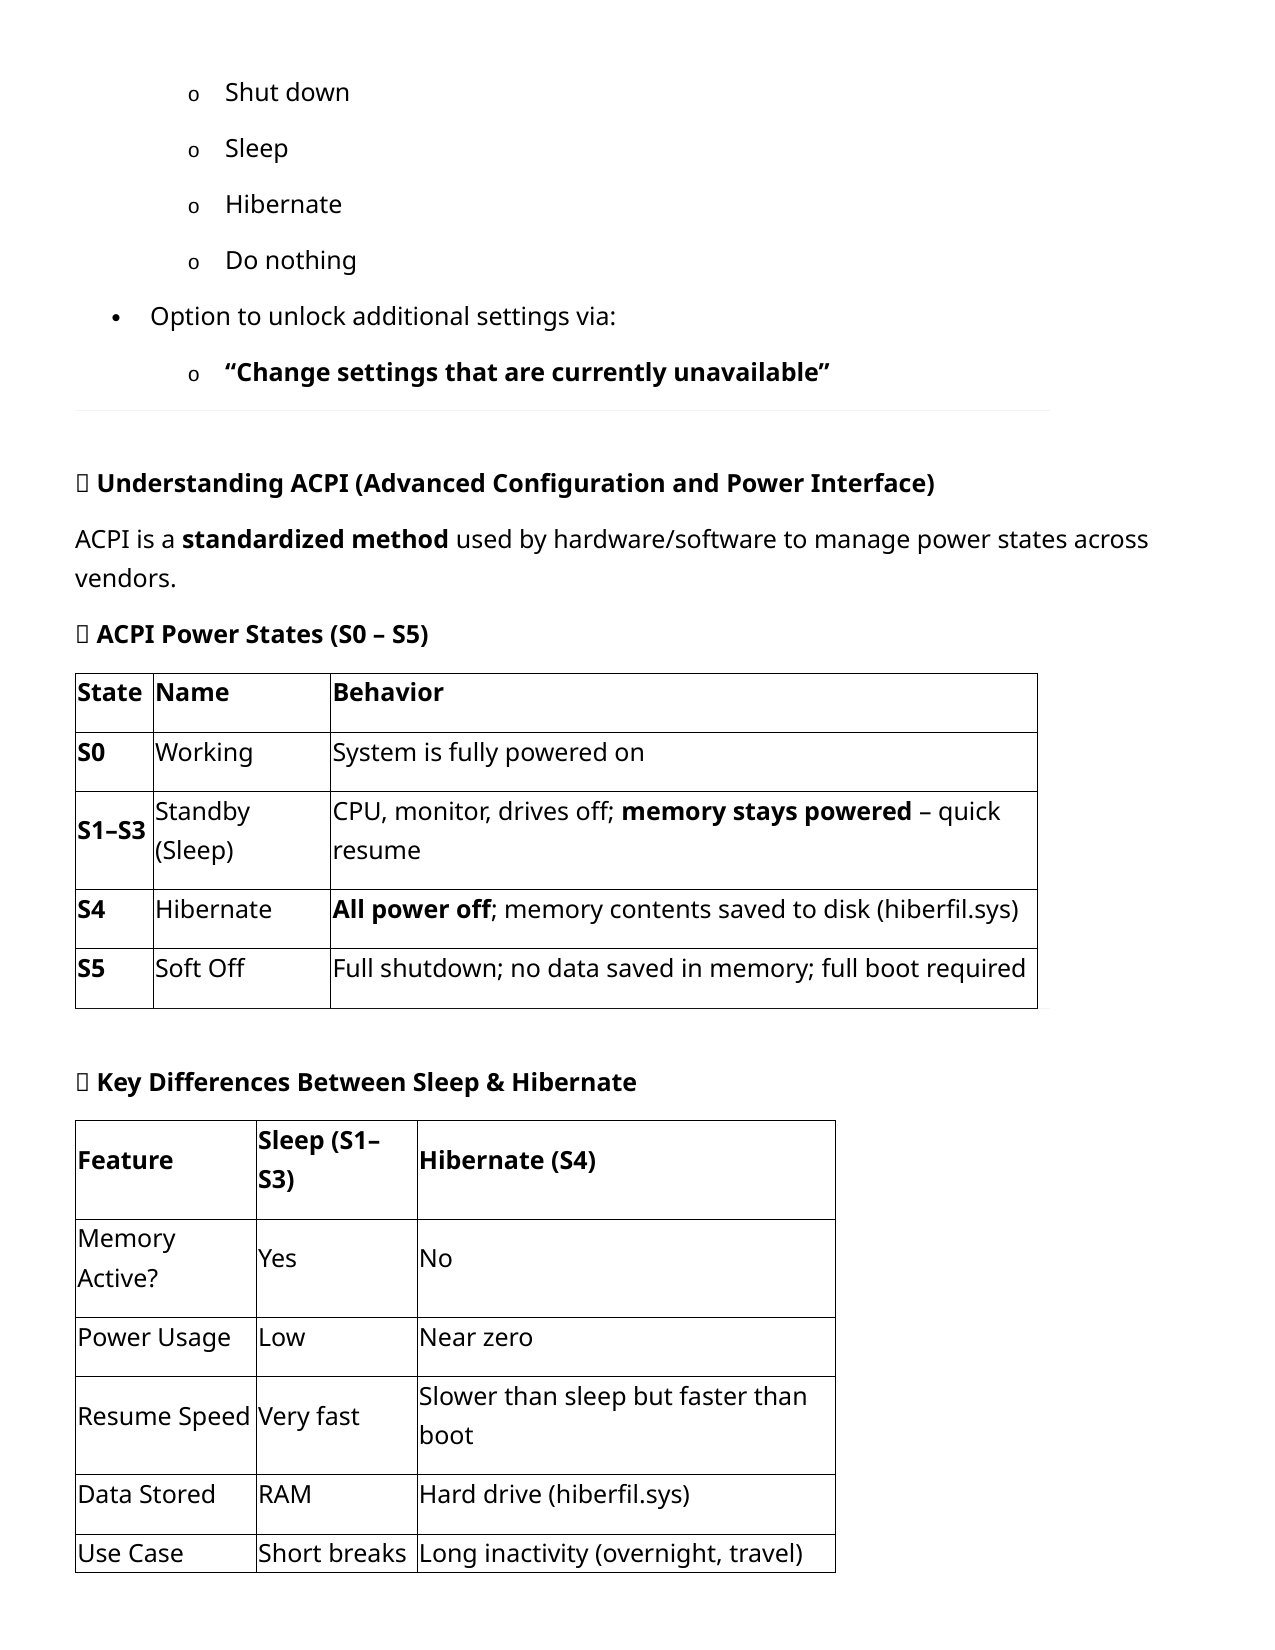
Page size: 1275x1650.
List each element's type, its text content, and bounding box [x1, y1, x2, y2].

table_cell Near zero [418, 1318, 835, 1376]
table_cell Use Case [76, 1535, 256, 1572]
table_header Feature [76, 1121, 256, 1218]
table_cell S0 [76, 733, 153, 791]
table_cell Data Stored [76, 1475, 256, 1533]
table_cell Resume Speed [76, 1377, 256, 1474]
table_header State [76, 674, 153, 732]
table_cell Hard drive (hiberfil.sys) [418, 1475, 835, 1533]
table_cell No [418, 1220, 835, 1317]
table_header Hibernate (S4) [418, 1121, 835, 1218]
table_header Behavior [331, 674, 1037, 732]
table_cell Very fast [257, 1377, 417, 1474]
list Option to unlock additional settings via: [112, 298, 1200, 332]
table_cell S1–S3 [76, 792, 153, 889]
table_cell System is fully powered on [331, 733, 1037, 791]
text 🧪 Understanding ACPI (Advanced Configuration and Power Interface) [75, 466, 1200, 500]
table_cell Working [154, 733, 330, 791]
text 🧠 Key Differences Between Sleep & Hibernate [75, 1064, 1200, 1098]
table_cell Slower than sleep but faster than boot [418, 1377, 835, 1474]
table_cell Short breaks [257, 1535, 417, 1572]
table_cell Low [257, 1318, 417, 1376]
list “Change settings that are currently unavailable” [187, 354, 1200, 388]
table_cell RAM [257, 1475, 417, 1533]
table_header Name [154, 674, 330, 732]
list Hibernate [187, 187, 1200, 221]
text 🔸 ACPI Power States (S0 – S5) [75, 617, 1200, 651]
list Shut down [187, 75, 1200, 109]
table_cell Soft Off [154, 949, 330, 1007]
text ACPI is a standardized method used by hardware/software to manage power states across vendors. [75, 522, 1200, 595]
list Do nothing [187, 242, 1200, 277]
table_cell Memory Active? [76, 1220, 256, 1317]
table_cell Power Usage [76, 1318, 256, 1376]
list Sleep [187, 131, 1200, 165]
table_cell Long inactivity (overnight, travel) [418, 1535, 835, 1572]
table_cell Hibernate [154, 890, 330, 948]
table_cell Standby (Sleep) [154, 792, 330, 889]
table_cell S5 [76, 949, 153, 1007]
table_cell S4 [76, 890, 153, 948]
table_cell Full shutdown; no data saved in memory; full boot required [331, 949, 1037, 1007]
table_header Sleep (S1–S3) [257, 1121, 417, 1218]
table_cell Yes [257, 1220, 417, 1317]
table_cell CPU, monitor, drives off; memory stays powered – quick resume [331, 792, 1037, 889]
table_cell All power off; memory contents saved to disk (hiberfil.sys) [331, 890, 1037, 948]
